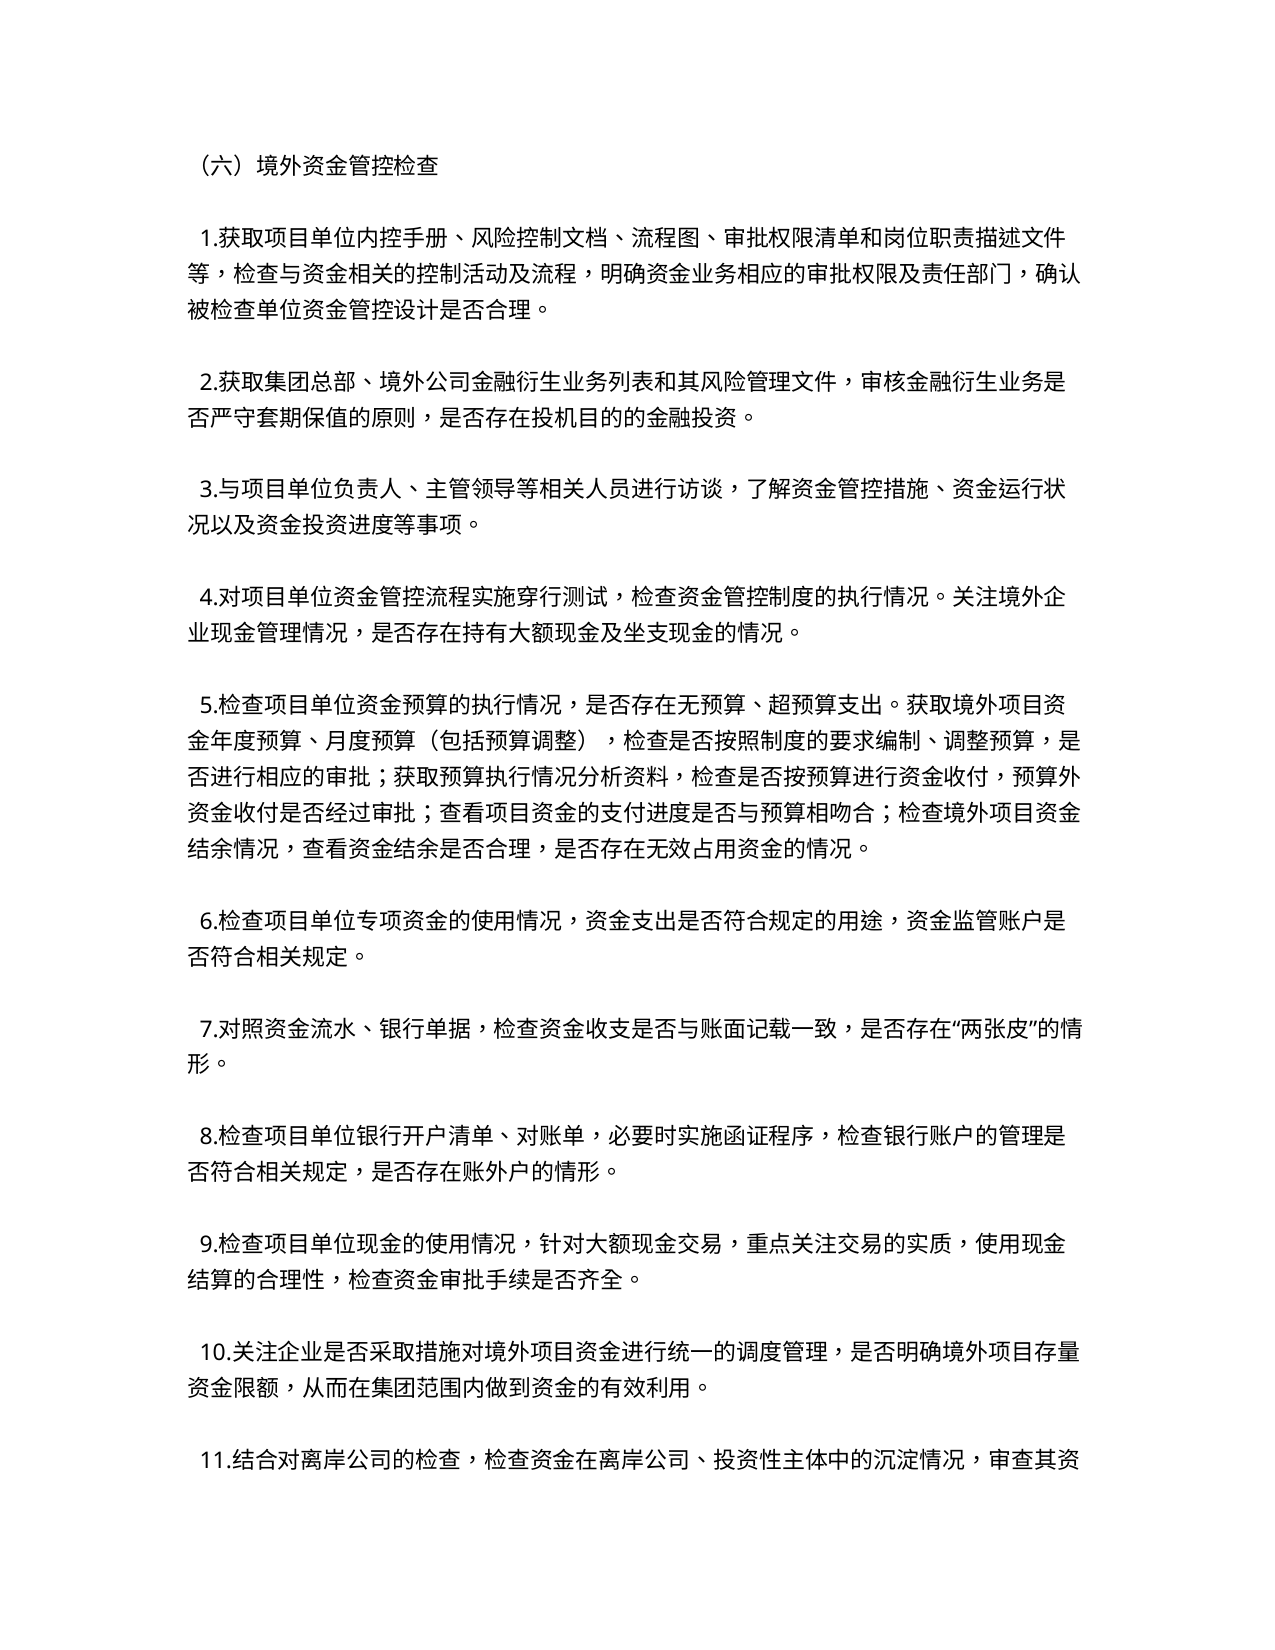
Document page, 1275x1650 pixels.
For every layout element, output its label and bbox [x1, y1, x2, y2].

text [187, 150, 1087, 1475]
